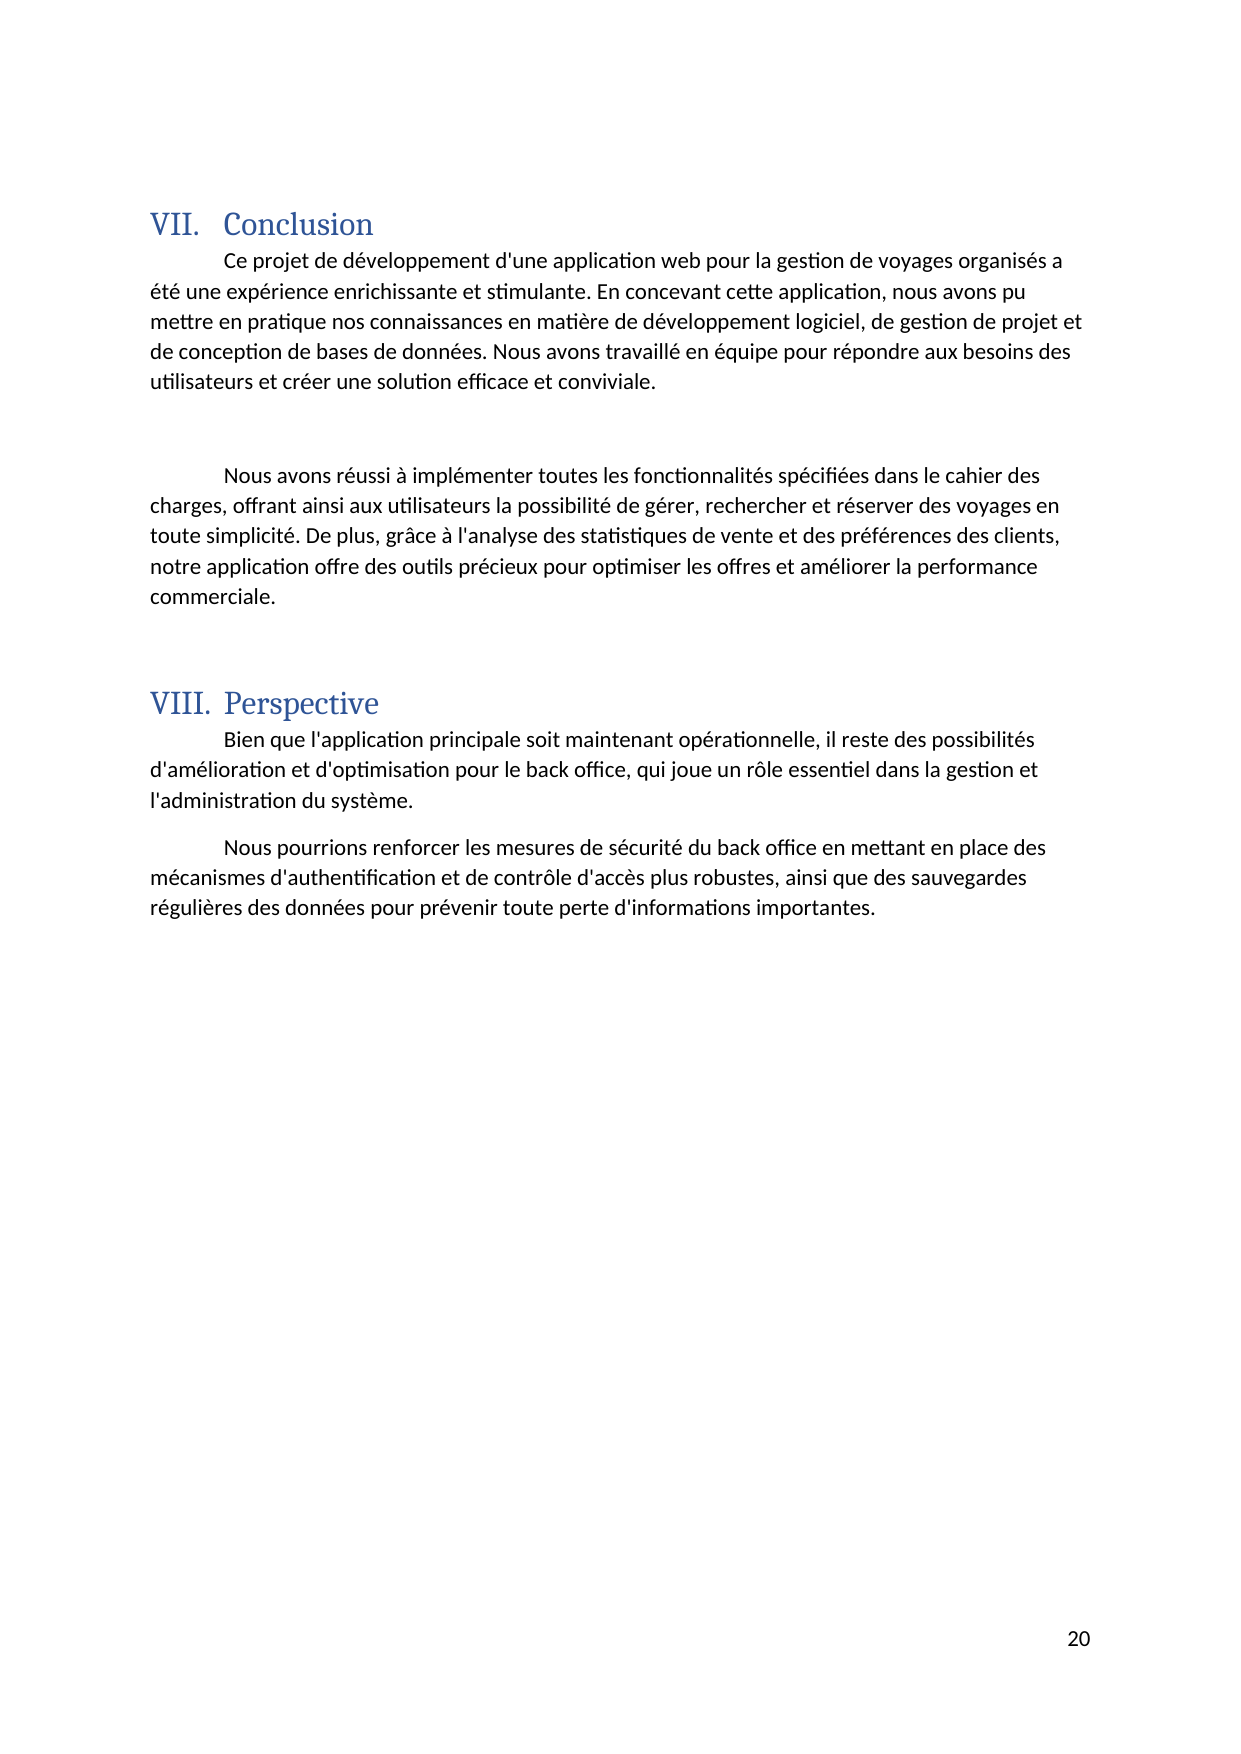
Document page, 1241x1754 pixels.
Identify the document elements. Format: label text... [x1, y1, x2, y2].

text Nous avons réussi à implémenter toutes les fonctionnalités spécifiées dans le cahier des charges, offrant ainsi aux utilisateurs la possibilité de gérer, rechercher et réserver des voyages en toute simplicité. De plus, grâce à l'analyse des statistiques de vente et des préférences des clients, notre application offre des outils précieux pour optimiser les offres et améliorer la performance commerciale. [150, 461, 1090, 610]
text Bien que l'application principale soit maintenant opérationnelle, il reste des possibilités d'amélioration et d'optimisation pour le back office, qui joue un rôle essentiel dans la gestion et l'administration du système. [150, 725, 1090, 814]
subtitle Perspective [150, 684, 1090, 722]
text Nous pourrions renforcer les mesures de sécurité du back office en mettant en place des mécanismes d'authentification et de contrôle d'accès plus robustes, ainsi que des sauvegardes régulières des données pour prévenir toute perte d'informations importantes. [150, 833, 1090, 921]
text Ce projet de développement d'une application web pour la gestion de voyages organisés a été une expérience enrichissante et stimulante. En concevant cette application, nous avons pu mettre en pratique nos connaissances en matière de développement logiciel, de gestion de projet et de conception de bases de données. Nous avons travaillé en équipe pour répondre aux besoins des utilisateurs et créer une solution efficace et conviviale. [150, 247, 1090, 395]
subtitle Conclusion [150, 205, 1090, 243]
